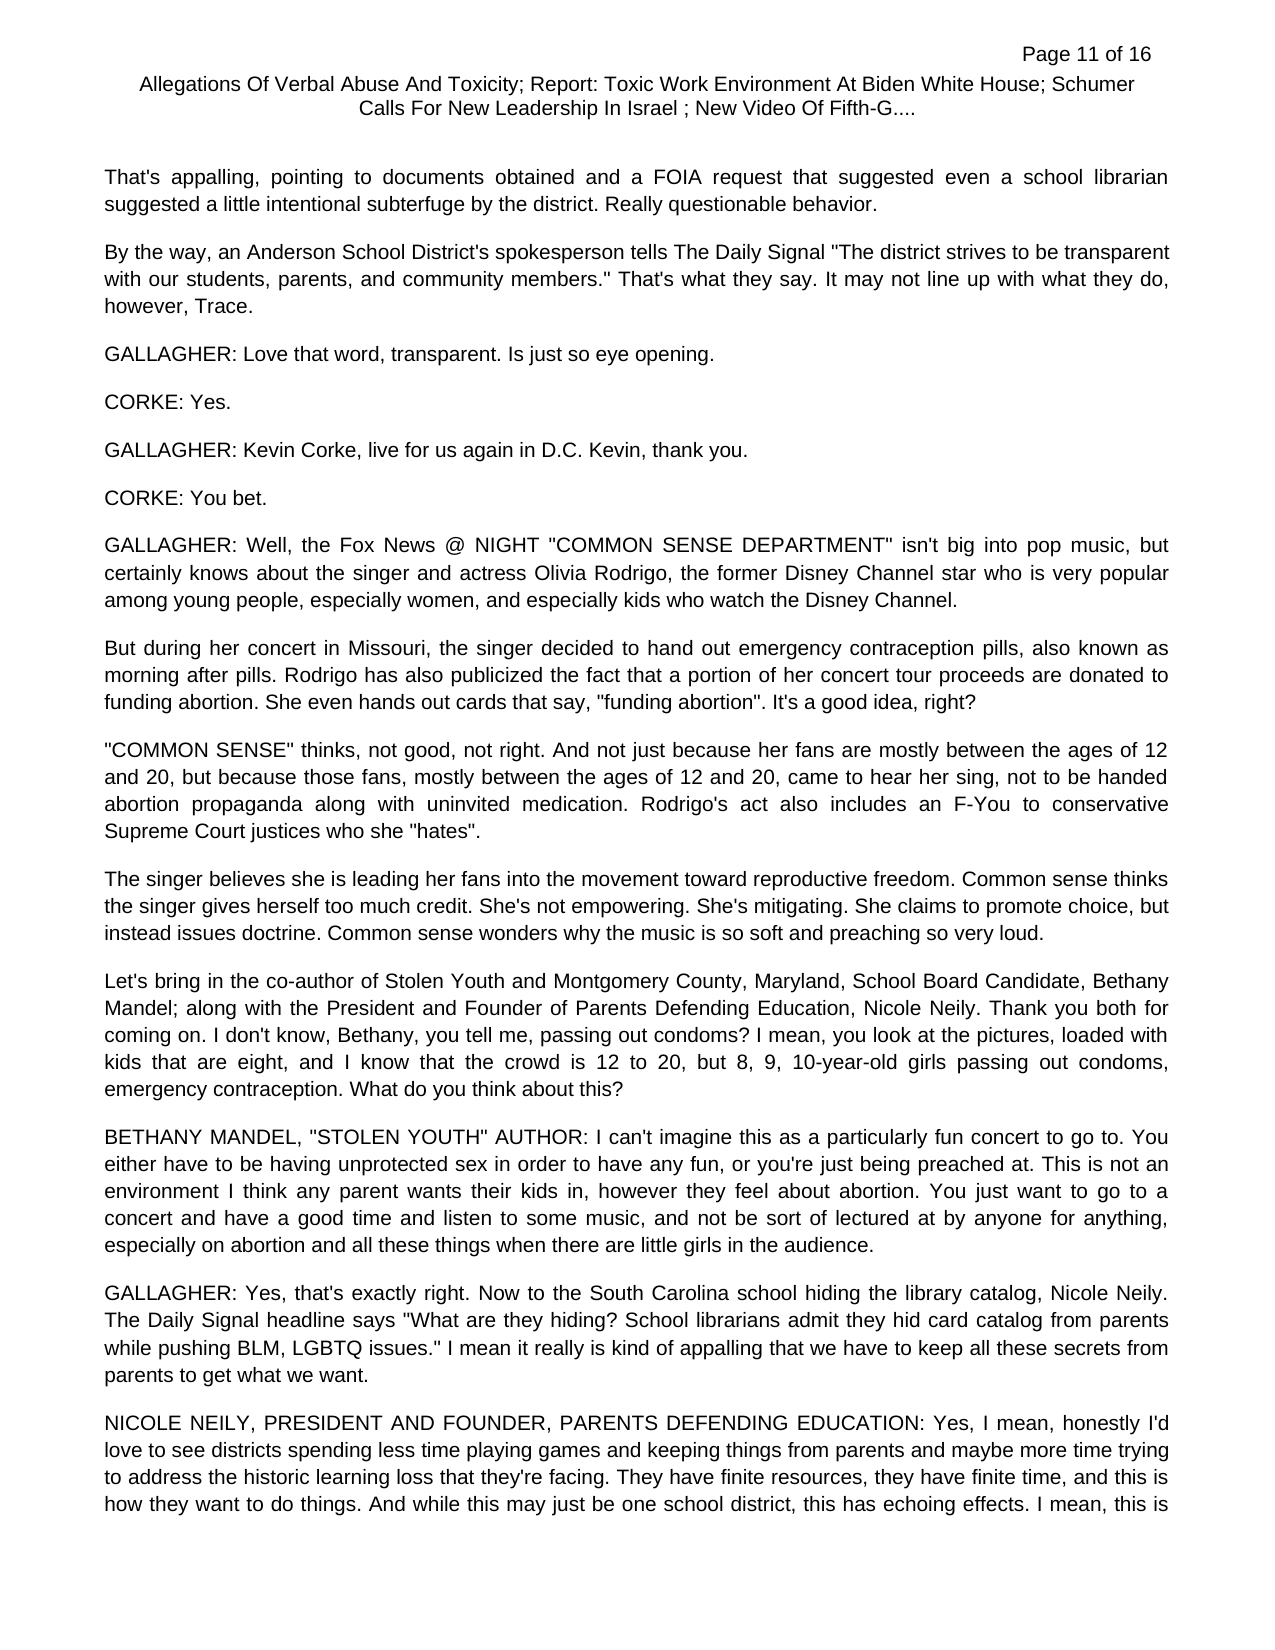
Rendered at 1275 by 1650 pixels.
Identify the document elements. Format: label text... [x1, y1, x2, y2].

text GALLAGHER: Yes, that's exactly right. Now to the South Carolina school hiding the library catalog, Nicole Neily. The Daily Signal headline says "What are they hiding? School librarians admit they hid card catalog from parents while pushing BLM, LGBTQ issues." I mean it really is kind of appalling that we have to keep all these secrets from parents to get what we want. [104, 1278, 1171, 1386]
text BETHANY MANDEL, "STOLEN YOUTH" AUTHOR: I can't imagine this as a particularly fun concert to go to. You either have to be having unprotected sex in order to have any fun, or you're just being preached at. This is not an environment I think any parent wants their kids in, however they feel about abortion. You just want to go to a concert and have a good time and listen to some music, and not be sort of lectured at by anyone for anything, especially on abortion and all these things when there are little girls in the audience. [104, 1122, 1171, 1257]
text GALLAGHER: Love that word, transparent. Is just so eye opening. [104, 338, 1171, 366]
text CORKE: You bet. [104, 482, 1171, 509]
text The singer believes she is leading her fans into the movement toward reproductive freedom. Common sense thinks the singer gives herself too much credit. She's not empowering. She's mitigating. She claims to promote choice, but instead issues doctrine. Common sense wonders why the music is so soft and preaching so very loud. [104, 863, 1171, 945]
text CORKE: Yes. [104, 386, 1171, 413]
text But during her concert in Missouri, the singer decided to hand out emergency contraception pills, also known as morning after pills. Rodrigo has also publicized the fact that a portion of her concert tour proceeds are donated to funding abortion. She even hands out cards that say, "funding abortion". It's a good idea, right? [104, 632, 1171, 713]
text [104, 1407, 1171, 1516]
text Let's bring in the co-author of Stolen Youth and Montgomery County, Maryland, School Board Candidate, Bethany Mandel; along with the President and Founder of Parents Defending Education, Nicole Neily. Thank you both for coming on. I don't know, Bethany, you tell me, passing out condoms? I mean, you look at the pictures, loaded with kids that are eight, and I know that the crowd is 12 to 20, but 8, 9, 10-year-old girls passing out condoms, emergency contraception. What do you think about this? [104, 966, 1171, 1101]
text GALLAGHER: Well, the Fox News @ NIGHT "COMMON SENSE DEPARTMENT" isn't big into pop music, but certainly knows about the singer and actress Olivia Rodrigo, the former Disney Channel star who is very popular among young people, especially women, and especially kids who watch the Disney Channel. [104, 530, 1171, 611]
text That's appalling, pointing to documents obtained and a FOIA request that suggested even a school librarian suggested a little intentional subterfuge by the district. Really questionable behavior. [104, 161, 1171, 216]
text By the way, an Anderson School District's spokesperson tells The Daily Signal "The district strives to be transparent with our students, parents, and community members." That's what they say. It may not line up with what they do, however, Trace. [104, 236, 1171, 318]
text "COMMON SENSE" thinks, not good, not right. And not just because her fans are mostly between the ages of 12 and 20, but because those fans, mostly between the ages of 12 and 20, came to hear her sing, not to be handed abortion propaganda along with uninvited medication. Rodrigo's act also includes an F-You to conservative Supreme Court justices who she "hates". [104, 734, 1171, 843]
text GALLAGHER: Kevin Corke, live for us again in D.C. Kevin, thank you. [104, 434, 1171, 461]
